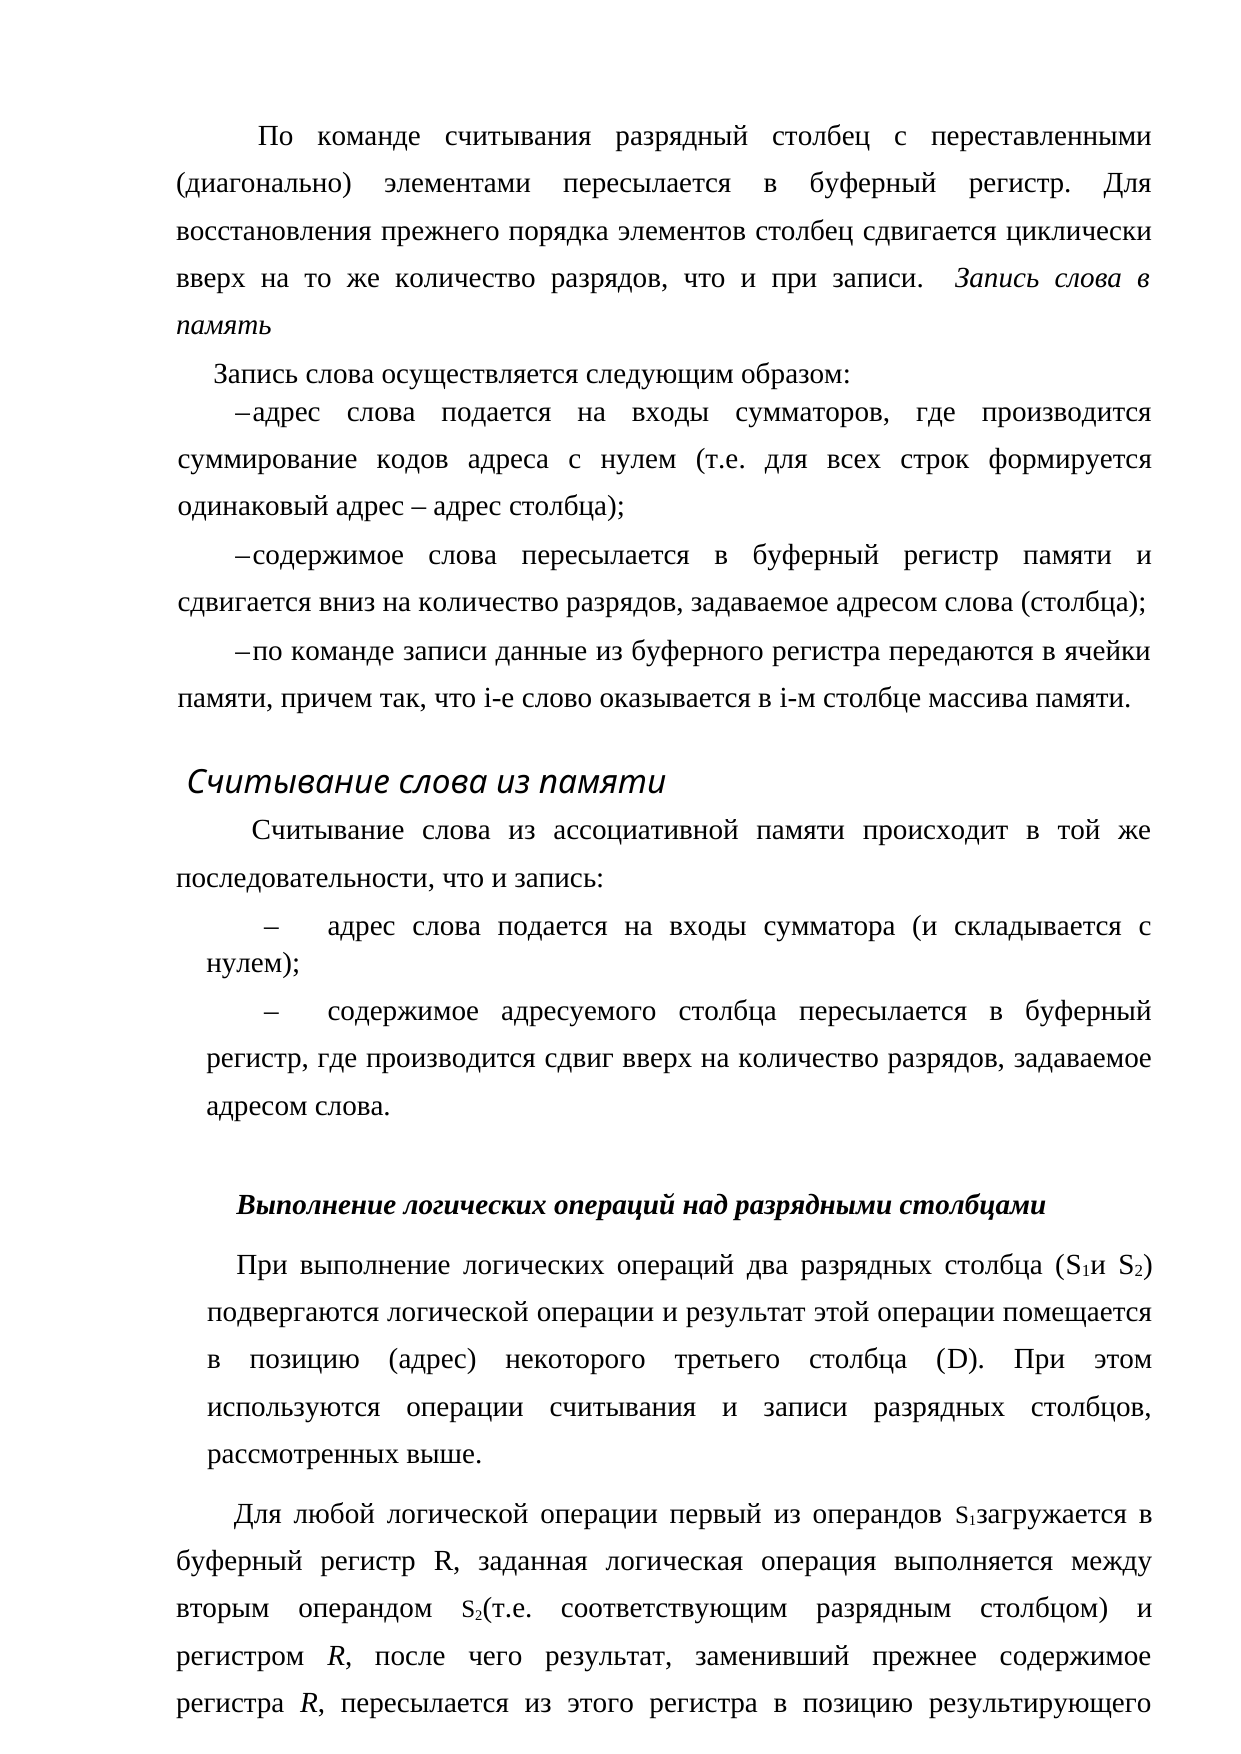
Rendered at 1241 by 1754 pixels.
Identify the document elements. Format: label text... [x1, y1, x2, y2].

list адрес слова подается на входы сумматора (и складывается с нулем); [206, 908, 1152, 978]
list содержимое адресуемого столбца пересылается в буферный регистр, где производится сдвиг вверх на количество разрядов, задаваемое адресом слова. [206, 993, 1152, 1121]
list содержимое слова пересылается в буферный регистр памяти и сдвигается вниз на количество разрядов, задаваемое адресом слова (столбца); [177, 537, 1152, 618]
list по команде записи данные из буферного регистра передаются в ячейки памяти, причем так, что i-е слово оказывается в i-м столбце массива памяти. [177, 633, 1152, 714]
text Запись слова осуществляется следующим образом: [207, 356, 1152, 389]
text Считывание слова из ассоциативной памяти происходит в той же последовательности, что и запись: [176, 812, 1152, 893]
text При выполнение логических операций два разрядных столбца (S1и S2) подвергаются логической операции и результат этой операции помещается в позицию (адрес) некоторого третьего столбца (D). При этом используются операции считывания и записи разрядных столбцов, рассмотренных выше. [207, 1247, 1152, 1469]
text По команде считывания разрядный столбец с переставленными (диагонально) элементами пересылается в буферный регистр. Для восстановления прежнего порядка элементов столбец сдвигается циклически вверх на то же количество разрядов, что и при записи. Запись слова в память [176, 118, 1152, 341]
list адрес слова подается на входы сумматоров, где производится суммирование кодов адреса с нулем (т.е. для всех строк формируется одинаковый адрес – адрес столбца); [177, 394, 1152, 522]
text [176, 1496, 1152, 1719]
text Выполнение логических операций над разрядными столбцами [207, 1187, 1152, 1220]
subtitle Считывание слова из памяти [177, 758, 1152, 803]
